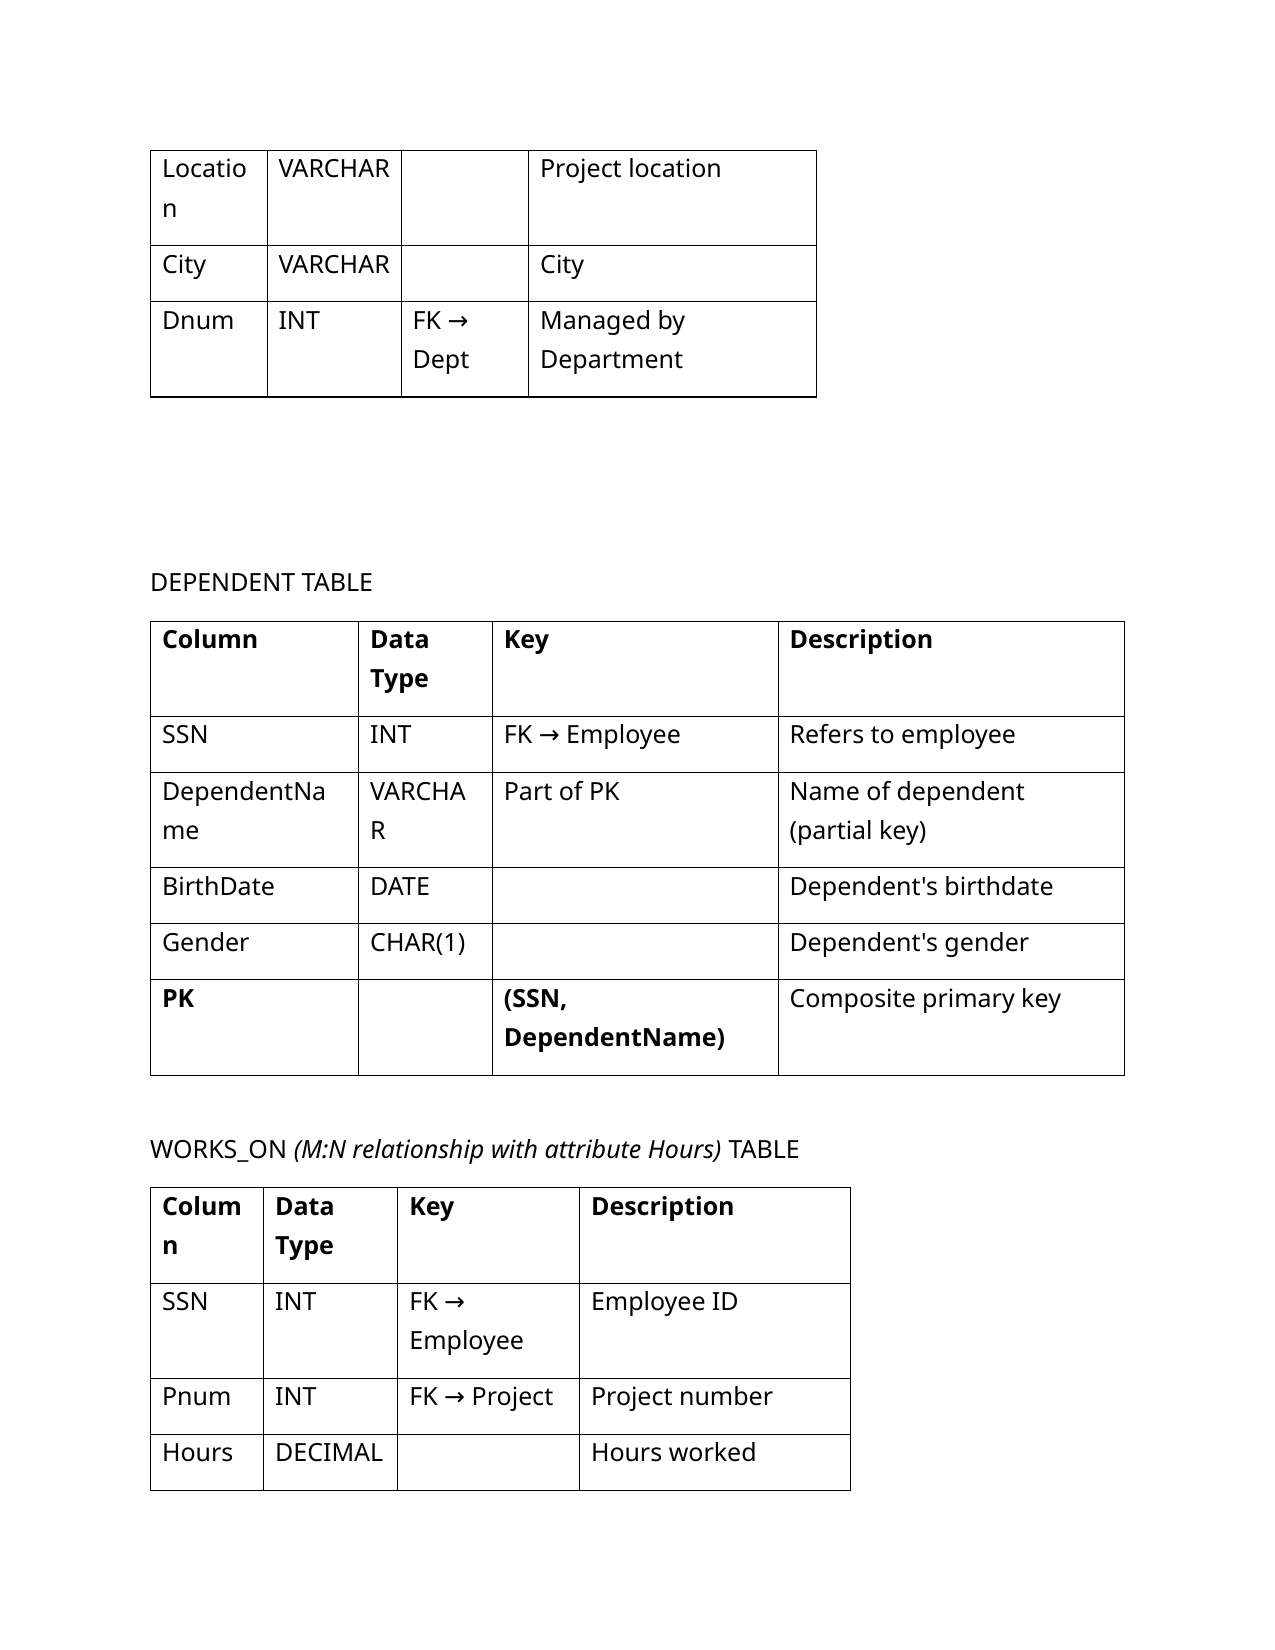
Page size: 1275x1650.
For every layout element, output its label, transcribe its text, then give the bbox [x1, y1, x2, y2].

table_header Column [151, 1188, 263, 1282]
text DEPENDENT TABLE [150, 565, 1125, 599]
table_cell Composite primary key [779, 980, 1124, 1074]
table_cell FK → Project [398, 1379, 579, 1434]
table_cell CHAR(1) [359, 924, 492, 979]
table_cell City [529, 246, 816, 301]
text WORKS_ON (M:N relationship with attribute Hours) TABLE [150, 1131, 1125, 1166]
table_header Column [151, 622, 358, 716]
table_header Data Type [264, 1188, 397, 1282]
table_cell Refers to employee [779, 717, 1124, 772]
table_cell INT [268, 302, 401, 396]
table_cell SSN [151, 717, 358, 772]
table_cell SSN [151, 1284, 263, 1378]
table_cell Hours worked [580, 1435, 850, 1490]
table_cell INT [359, 717, 492, 772]
table_header Data Type [359, 622, 492, 716]
table_cell Project number [580, 1379, 850, 1434]
table_cell [398, 1435, 579, 1490]
table_cell Managed by Department [529, 302, 816, 396]
table_cell Location [151, 151, 267, 245]
table_cell [493, 924, 778, 979]
table_cell INT [264, 1379, 397, 1434]
table_cell Pnum [151, 1379, 263, 1434]
table_cell VARCHAR [359, 773, 492, 867]
table_header Key [493, 622, 778, 716]
table_cell Dependent's gender [779, 924, 1124, 979]
table_cell [402, 246, 528, 301]
table_cell Project location [529, 151, 816, 245]
table_header Description [580, 1188, 850, 1282]
table_header Key [398, 1188, 579, 1282]
table_cell Name of dependent (partial key) [779, 773, 1124, 867]
table_cell BirthDate [151, 868, 358, 923]
table_cell (SSN, DependentName) [493, 980, 778, 1074]
table_cell [359, 980, 492, 1074]
table_cell DATE [359, 868, 492, 923]
table_cell FK → Dept [402, 302, 528, 396]
table_cell City [151, 246, 267, 301]
table_cell Hours [151, 1435, 263, 1490]
table_cell Gender [151, 924, 358, 979]
table_cell Employee ID [580, 1284, 850, 1378]
table_cell FK → Employee [398, 1284, 579, 1378]
table_cell VARCHAR [268, 151, 401, 245]
table_cell DECIMAL [264, 1435, 397, 1490]
table_cell Dnum [151, 302, 267, 396]
table_cell Part of PK [493, 773, 778, 867]
table_cell [402, 151, 528, 245]
table_cell [493, 868, 778, 923]
table_header Description [779, 622, 1124, 716]
table_cell PK [151, 980, 358, 1074]
table_cell Dependent's birthdate [779, 868, 1124, 923]
table_cell DependentName [151, 773, 358, 867]
table_cell VARCHAR [268, 246, 401, 301]
table_cell INT [264, 1284, 397, 1378]
table_cell FK → Employee [493, 717, 778, 772]
